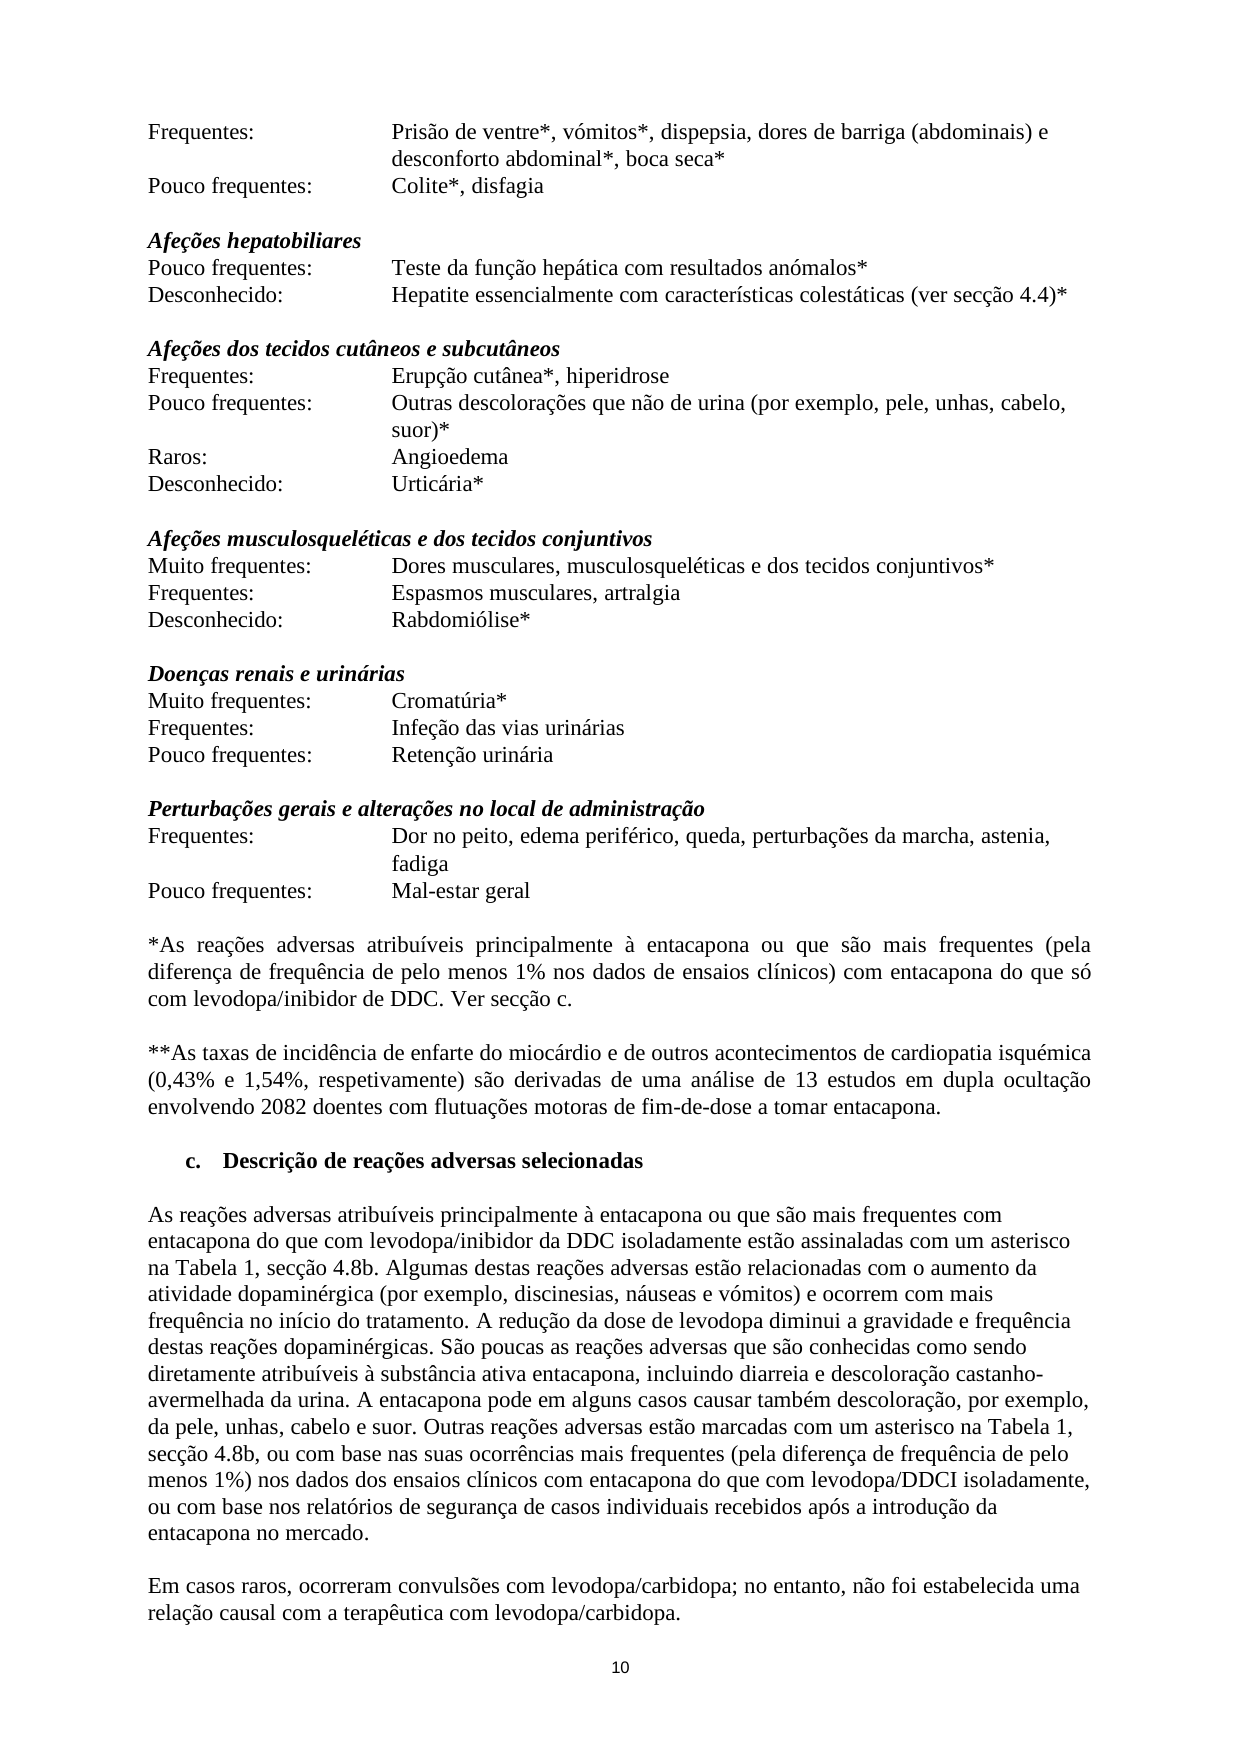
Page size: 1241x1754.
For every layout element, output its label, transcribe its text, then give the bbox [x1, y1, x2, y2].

text As reações adversas atribuíveis principalmente à entacapona ou que são mais frequentes com entacapona do que com levodopa/inibidor da DDC isoladamente estão assinaladas com um asterisco na Tabela 1, secção 4.8b. Algumas destas reações adversas estão relacionadas com o aumento da atividade dopaminérgica (por exemplo, discinesias, náuseas e vómitos) e ocorrem com mais frequência no início do tratamento. A redução da dose de levodopa diminui a gravidade e frequência destas reações dopaminérgicas. São poucas as reações adversas que são conhecidas como sendo diretamente atribuíveis à substância ativa entacapona, incluindo diarreia e descoloração castanho-avermelhada da urina. A entacapona pode em alguns casos causar também descoloração, por exemplo, da pele, unhas, cabelo e suor. Outras reações adversas estão marcadas com um asterisco na Tabela 1, secção 4.8b, ou com base nas suas ocorrências mais frequentes (pela diferença de frequência de pelo menos 1%) nos dados dos ensaios clínicos com entacapona do que com levodopa/DDCI isoladamente, ou com base nos relatórios de segurança de casos individuais recebidos após a introdução da entacapona no mercado. [148, 1200, 1093, 1546]
text Pouco frequentes: Mal-estar geral [148, 876, 1093, 903]
text Perturbações gerais e alterações no local de administração [148, 795, 1093, 822]
text *As reações adversas atribuíveis principalmente à entacapona ou que são mais frequentes (pela diferença de frequência de pelo menos 1% nos dados de ensaios clínicos) com entacapona do que só com levodopa/inibidor de DDC. Ver secção c. [148, 931, 1093, 1012]
text Desconhecido: Rabdomiólise* [148, 606, 1093, 633]
text Pouco frequentes: Colite*, disfagia [148, 172, 1093, 199]
list Descrição de reações adversas selecionadas [185, 1147, 1093, 1173]
text Afeções dos tecidos cutâneos e subcutâneos [148, 335, 1093, 362]
text Desconhecido: Hepatite essencialmente com características colestáticas (ver secção 4.4)* [148, 281, 1093, 308]
text Pouco frequentes: Teste da função hepática com resultados anómalos* [148, 253, 1093, 281]
text Desconhecido: Urticária* [148, 470, 1093, 497]
text Muito frequentes: Cromatúria* [148, 687, 1093, 714]
text Frequentes: Dor no peito, edema periférico, queda, perturbações da marcha, astenia, fadiga [148, 822, 1093, 876]
text Afeções musculosqueléticas e dos tecidos conjuntivos [148, 524, 1093, 551]
text Afeções hepatobiliares [148, 226, 1093, 253]
text Frequentes: Espasmos musculares, artralgia [148, 578, 1093, 606]
text Frequentes: Infeção das vias urinárias [148, 714, 1093, 741]
text Muito frequentes: Dores musculares, musculosqueléticas e dos tecidos conjuntivos* [148, 551, 1093, 578]
text Raros: Angioedema [148, 443, 1093, 470]
text Pouco frequentes: Outras descolorações que não de urina (por exemplo, pele, unhas, cabelo, suor)* [148, 389, 1093, 443]
text **As taxas de incidência de enfarte do miocárdio e de outros acontecimentos de cardiopatia isquémica (0,43% e 1,54%, respetivamente) são derivadas de uma análise de 13 estudos em dupla ocultação envolvendo 2082 doentes com flutuações motoras de fim-de-dose a tomar entacapona. [148, 1039, 1093, 1120]
text Pouco frequentes: Retenção urinária [148, 741, 1093, 768]
text Frequentes: Erupção cutânea*, hiperidrose [148, 362, 1093, 389]
text Frequentes: Prisão de ventre*, vómitos*, dispepsia, dores de barriga (abdominais) e desconforto abdominal*, boca seca* [148, 118, 1093, 172]
text Doenças renais e urinárias [148, 660, 1093, 687]
text Em casos raros, ocorreram convulsões com levodopa/carbidopa; no entanto, não foi estabelecida uma relação causal com a terapêutica com levodopa/carbidopa. [148, 1572, 1093, 1625]
